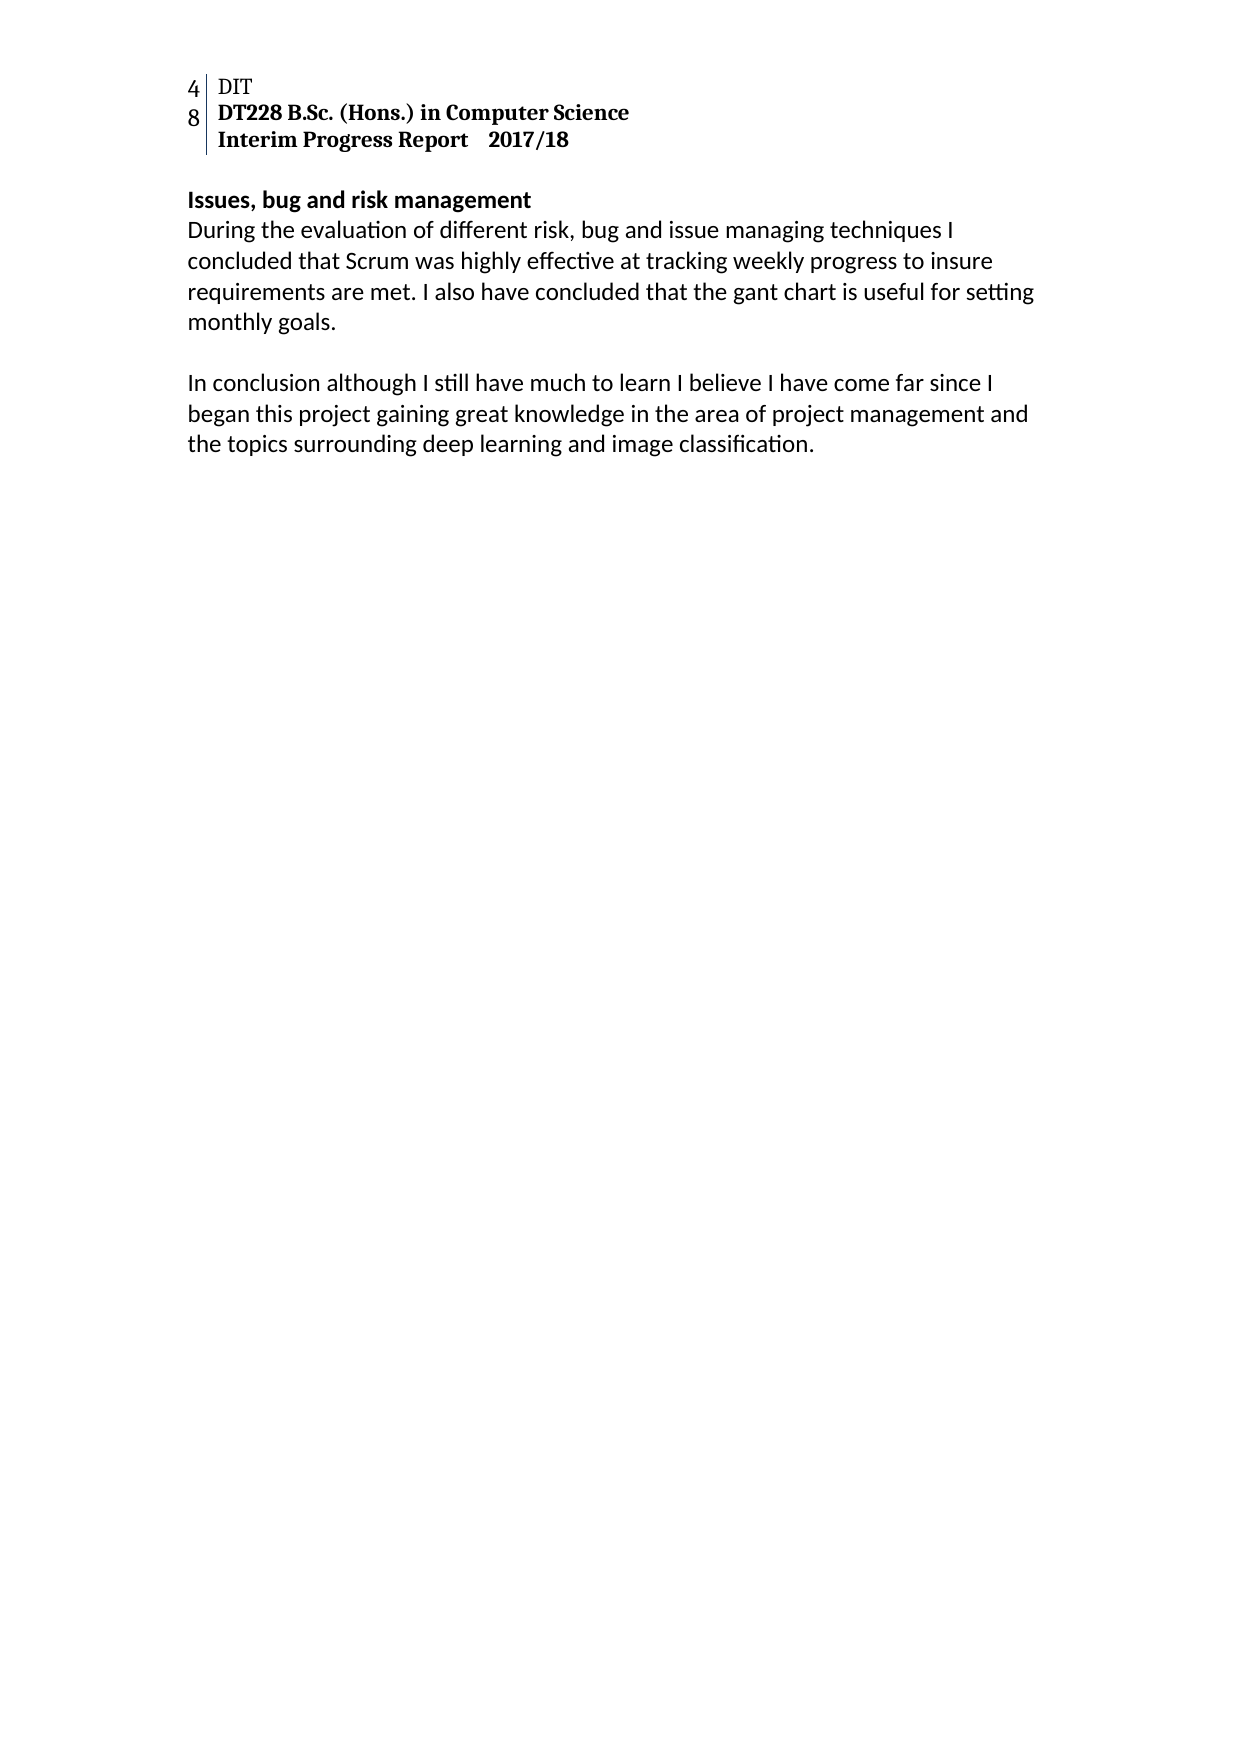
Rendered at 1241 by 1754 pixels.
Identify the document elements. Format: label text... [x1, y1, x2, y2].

text In conclusion although I still have much to learn I believe I have come far since I began this project gaining great knowledge in the area of project management and the topics surrounding deep learning and image classification. [187, 367, 1053, 459]
text Issues, bug and risk management [187, 184, 1053, 215]
text During the evaluation of different risk, bug and issue managing techniques I concluded that Scrum was highly effective at tracking weekly progress to insure requirements are met. I also have concluded that the gant chart is useful for setting monthly goals. [187, 215, 1053, 337]
